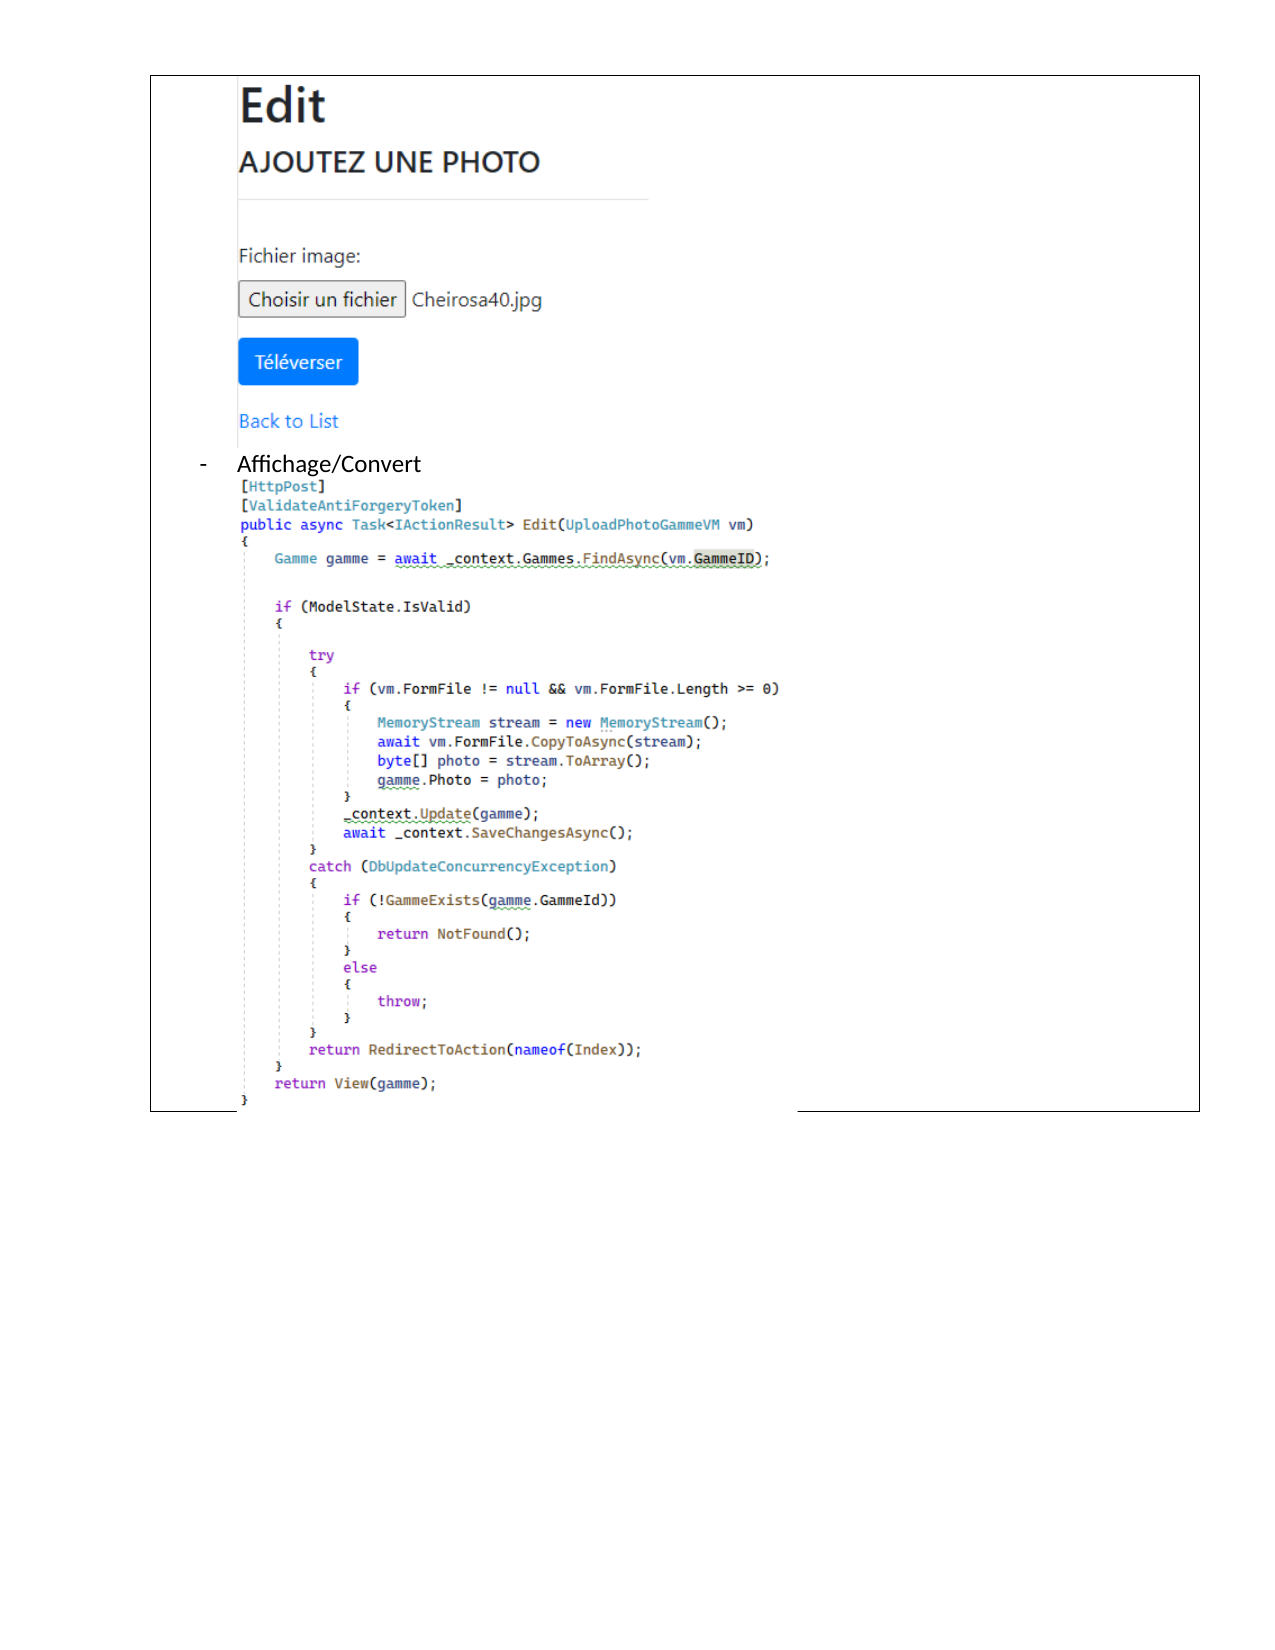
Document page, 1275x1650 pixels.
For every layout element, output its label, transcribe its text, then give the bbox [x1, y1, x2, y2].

table_cell Controller ViewModels EF View (upload dans edit, visualise dans index) Action Images pour faire des tests Affichage/Convert [151, 76, 1199, 1111]
picture [236, 76, 649, 448]
picture [236, 478, 798, 1112]
